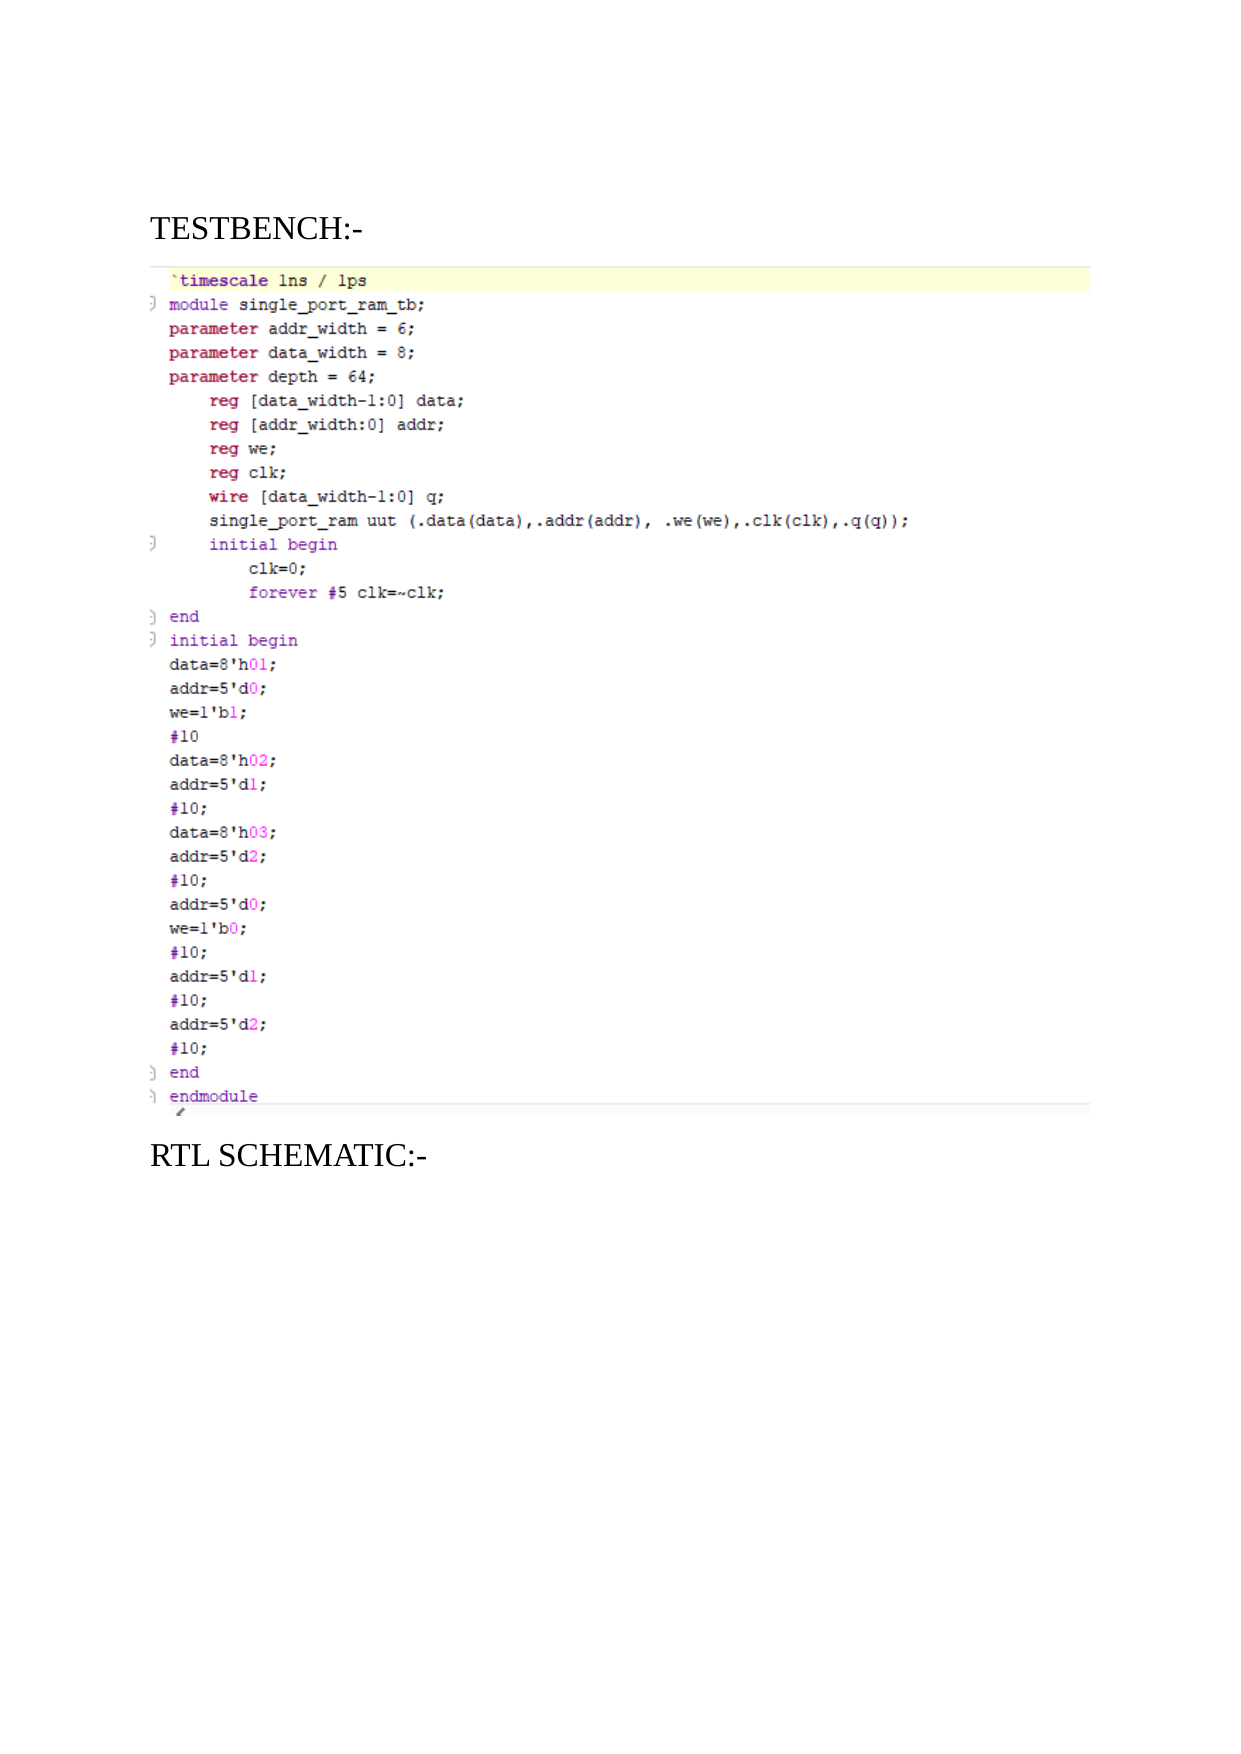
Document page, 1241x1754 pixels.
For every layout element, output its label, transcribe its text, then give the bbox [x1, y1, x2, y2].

text TESTBENCH:- [150, 208, 1090, 246]
text RTL SCHEMATIC:- [150, 1135, 1090, 1173]
picture [150, 266, 1091, 1116]
